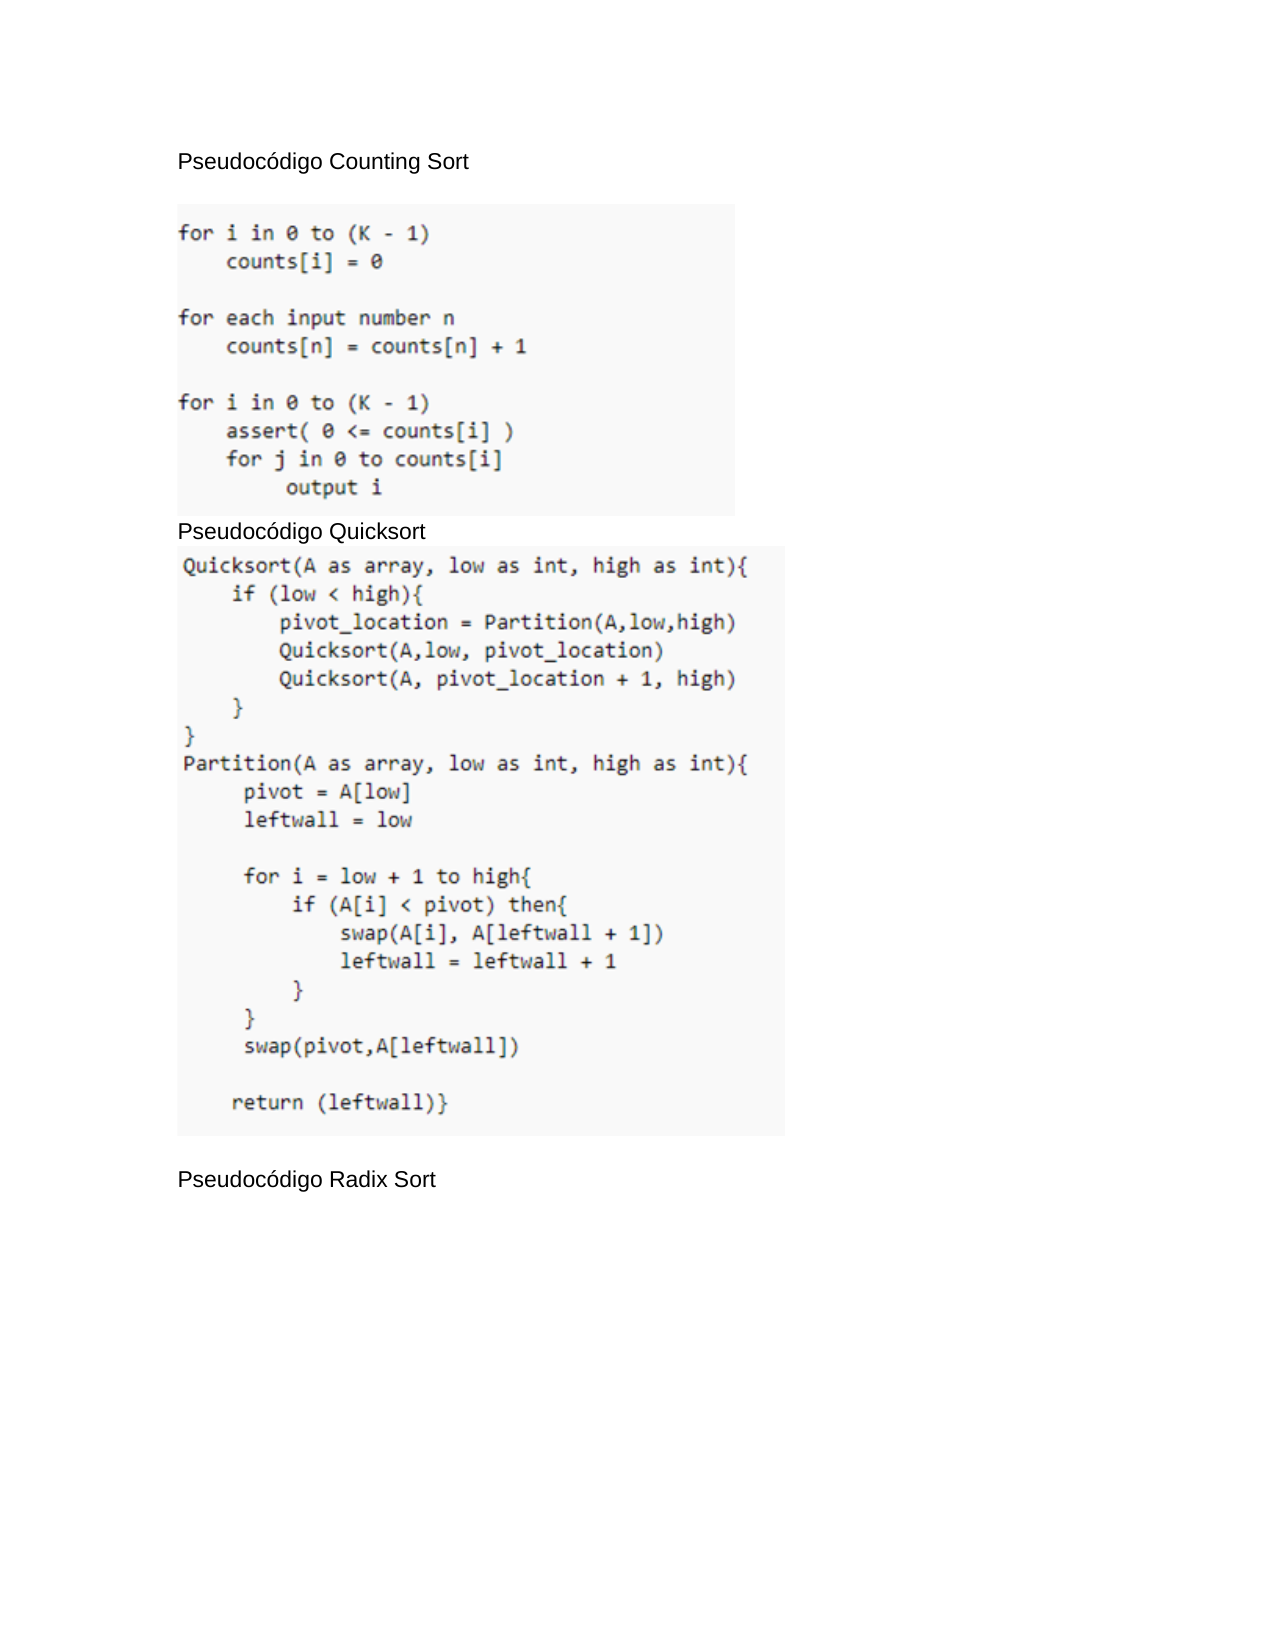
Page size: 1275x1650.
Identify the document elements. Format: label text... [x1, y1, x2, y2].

picture [177, 204, 735, 516]
text Pseudocódigo Counting Sort [177, 148, 1098, 174]
text Pseudocódigo Radix Sort [177, 1166, 1098, 1192]
picture [177, 546, 785, 1136]
text Pseudocódigo Quicksort [177, 518, 1098, 544]
